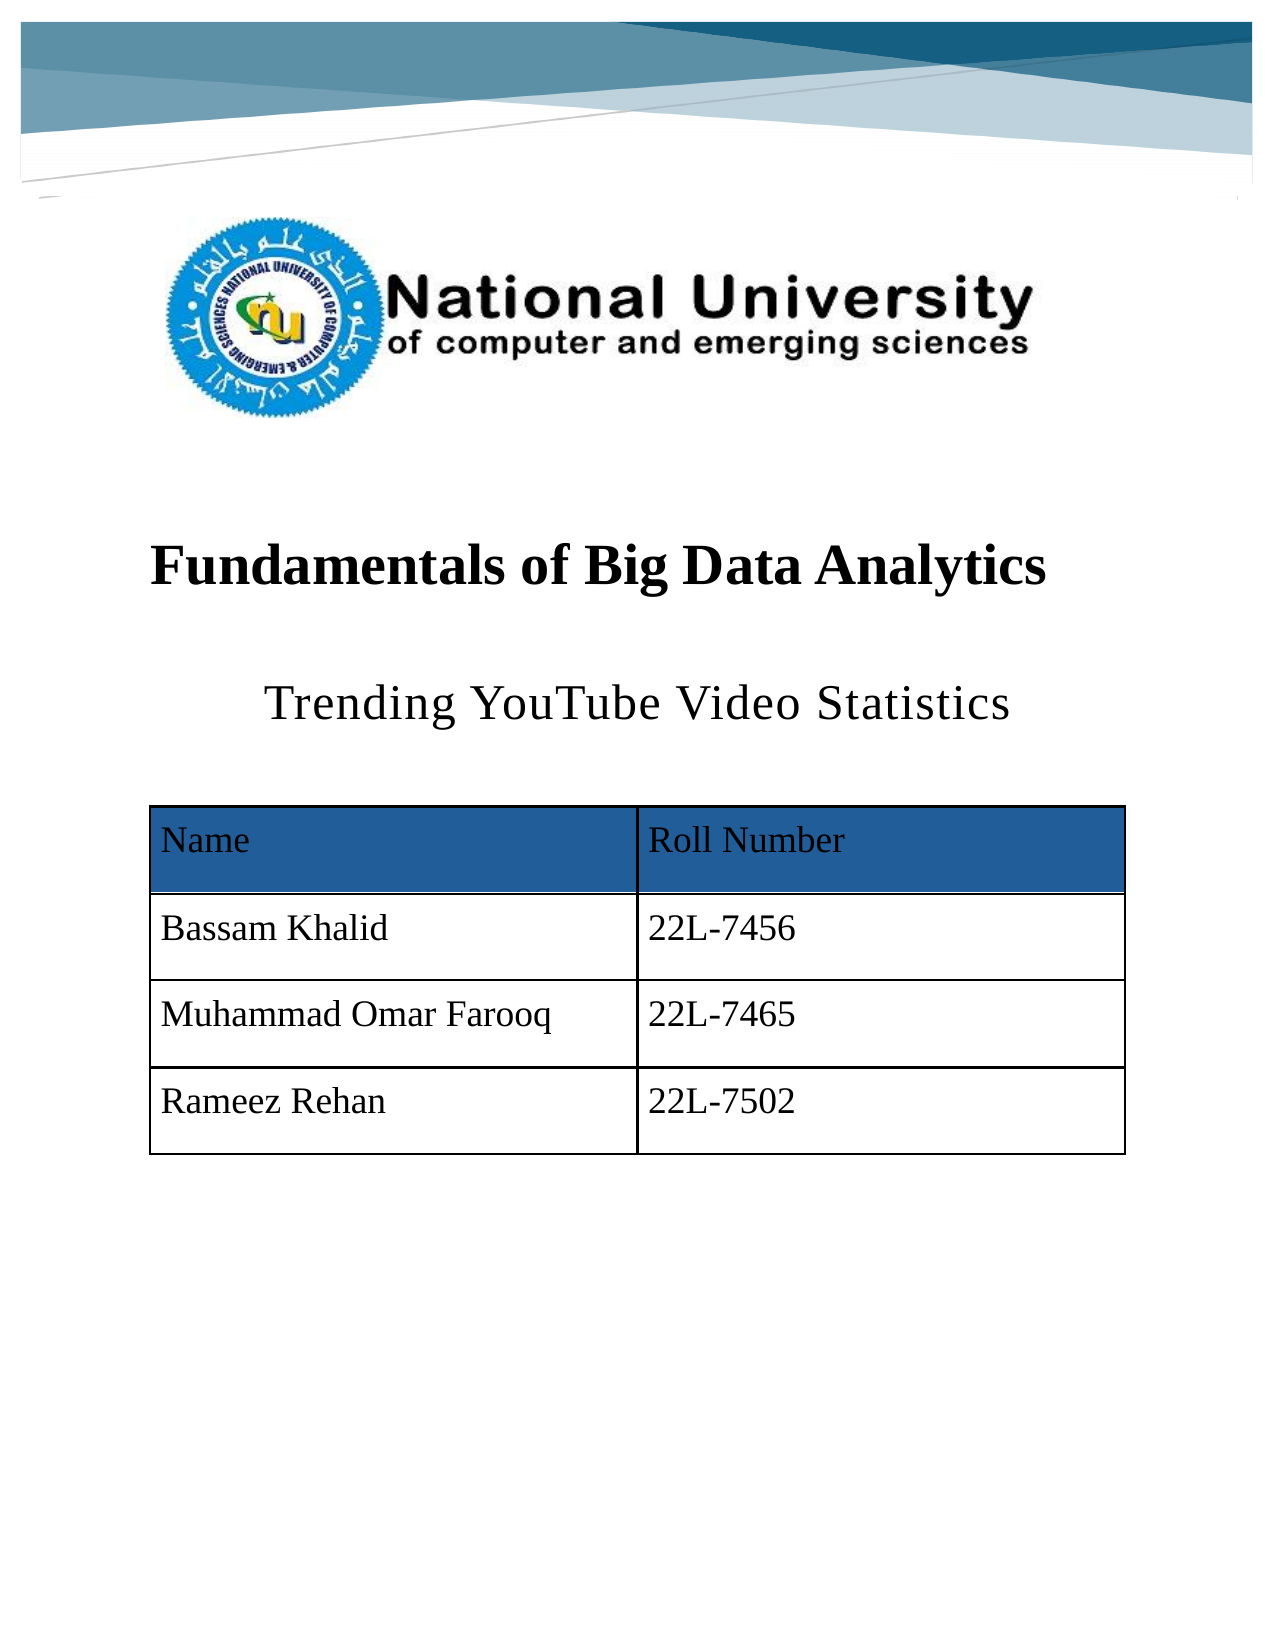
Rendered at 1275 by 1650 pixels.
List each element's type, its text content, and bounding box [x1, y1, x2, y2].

subtitle Trending YouTube Video Statistics [150, 673, 1125, 731]
picture [20, 21, 1253, 212]
picture [165, 217, 1043, 418]
table_cell Rameez Rehan [151, 1069, 636, 1153]
text Fundamentals of Big Data Analytics [150, 529, 1125, 597]
table_cell 22L-7502 [639, 1069, 1124, 1153]
table_header Name [151, 808, 636, 892]
table_cell 22L-7465 [639, 981, 1124, 1066]
table_cell Bassam Khalid [151, 895, 636, 979]
table_header Roll Number [639, 808, 1124, 892]
table_cell Muhammad Omar Farooq [151, 981, 636, 1066]
table_cell 22L-7456 [639, 895, 1124, 979]
